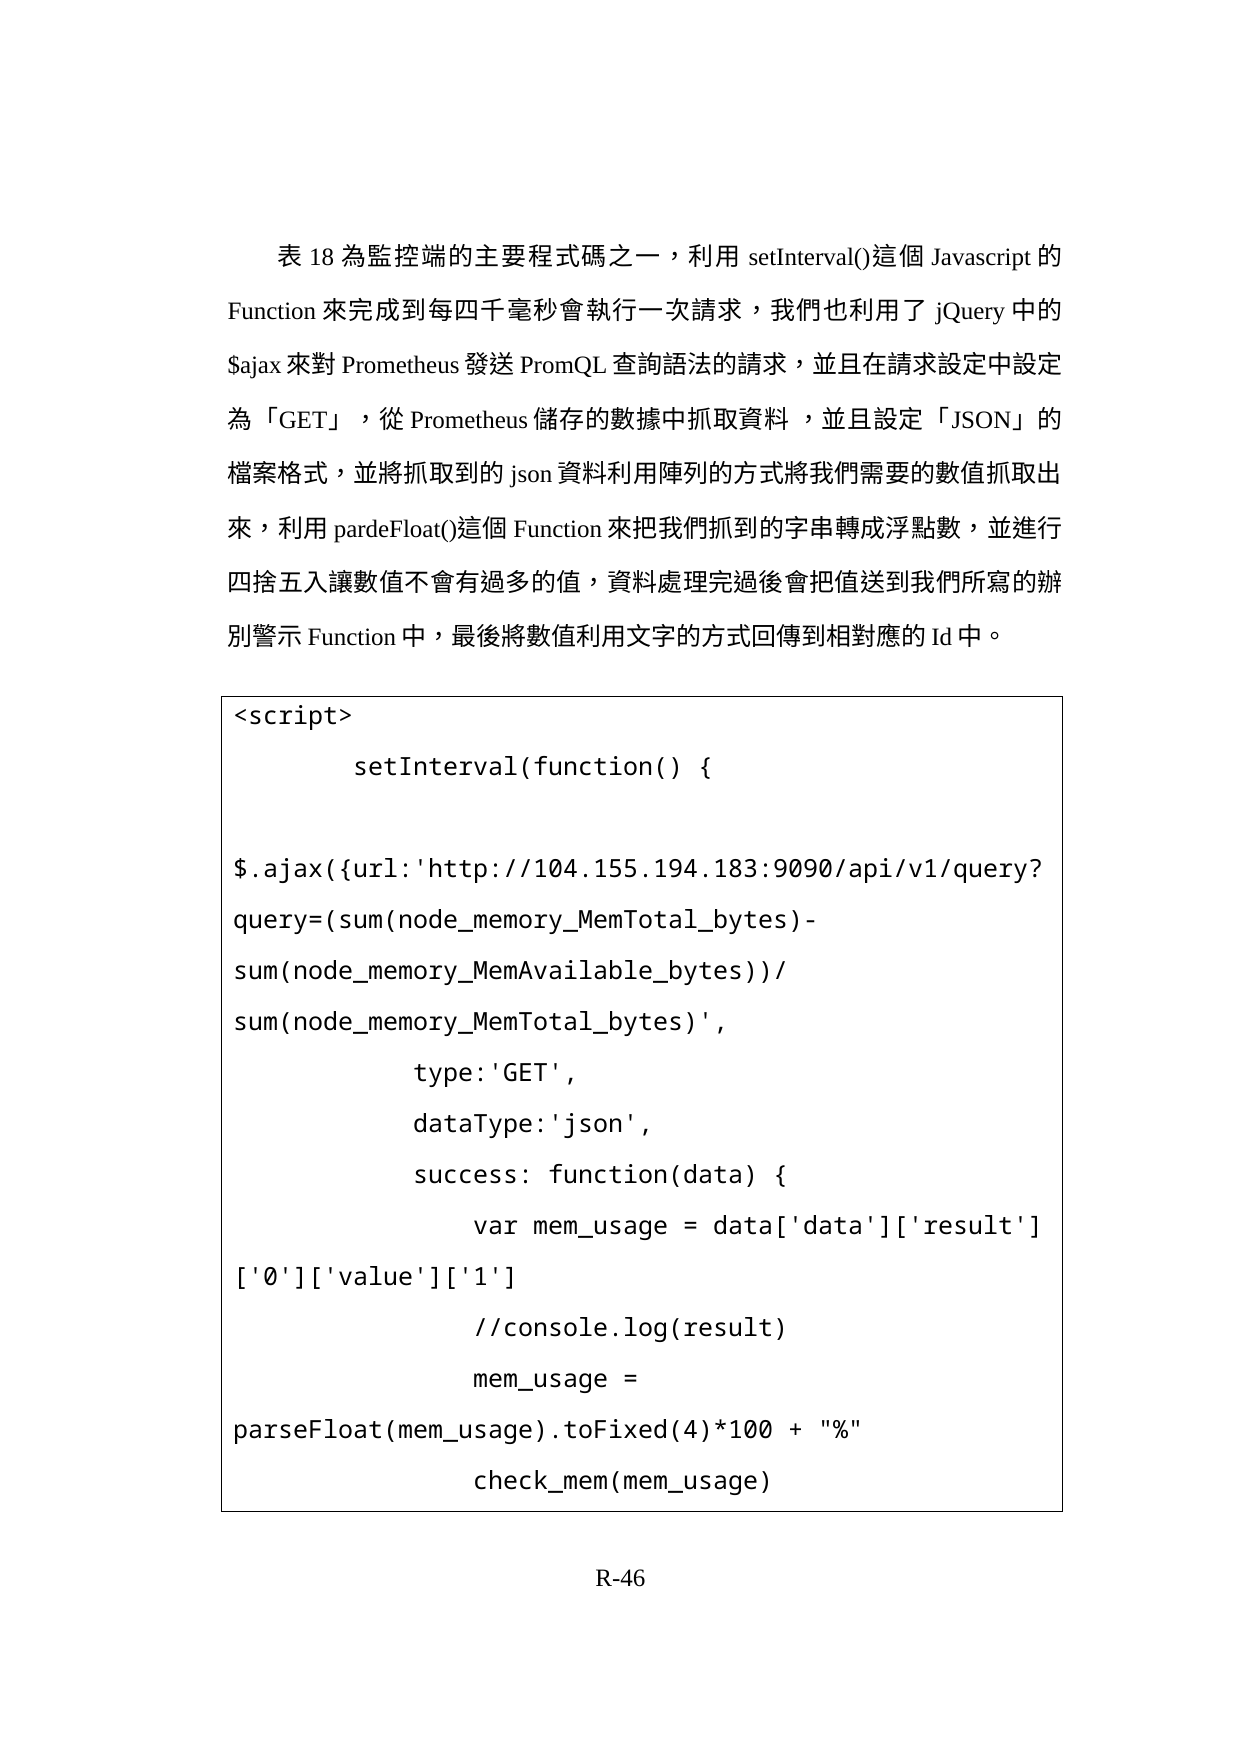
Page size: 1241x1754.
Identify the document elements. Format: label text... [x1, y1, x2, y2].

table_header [222, 697, 1062, 1511]
text 表18為監控端的主要程式碼之一，利用setInterval()這個Javascript的Function來完成到每四千毫秒會執行一次請求，我們也利用了jQuery中的$ajax來對Prometheus發送PromQL查詢語法的請求，並且在請求設定中設定為「GET」，從Prometheus儲存的數據中抓取資料 ，並且設定「JSON」的檔案格式，並將抓取到的json資料利用陣列的方式將我們需要的數值抓取出來，利用pardeFloat()這個Function來把我們抓到的字串轉成浮點數，並進行四捨五入讓數值不會有過多的值，資料處理完過後會把值送到我們所寫的辦別警示Function中，最後將數值利用文字的方式回傳到相對應的Id中。 [227, 236, 1063, 653]
